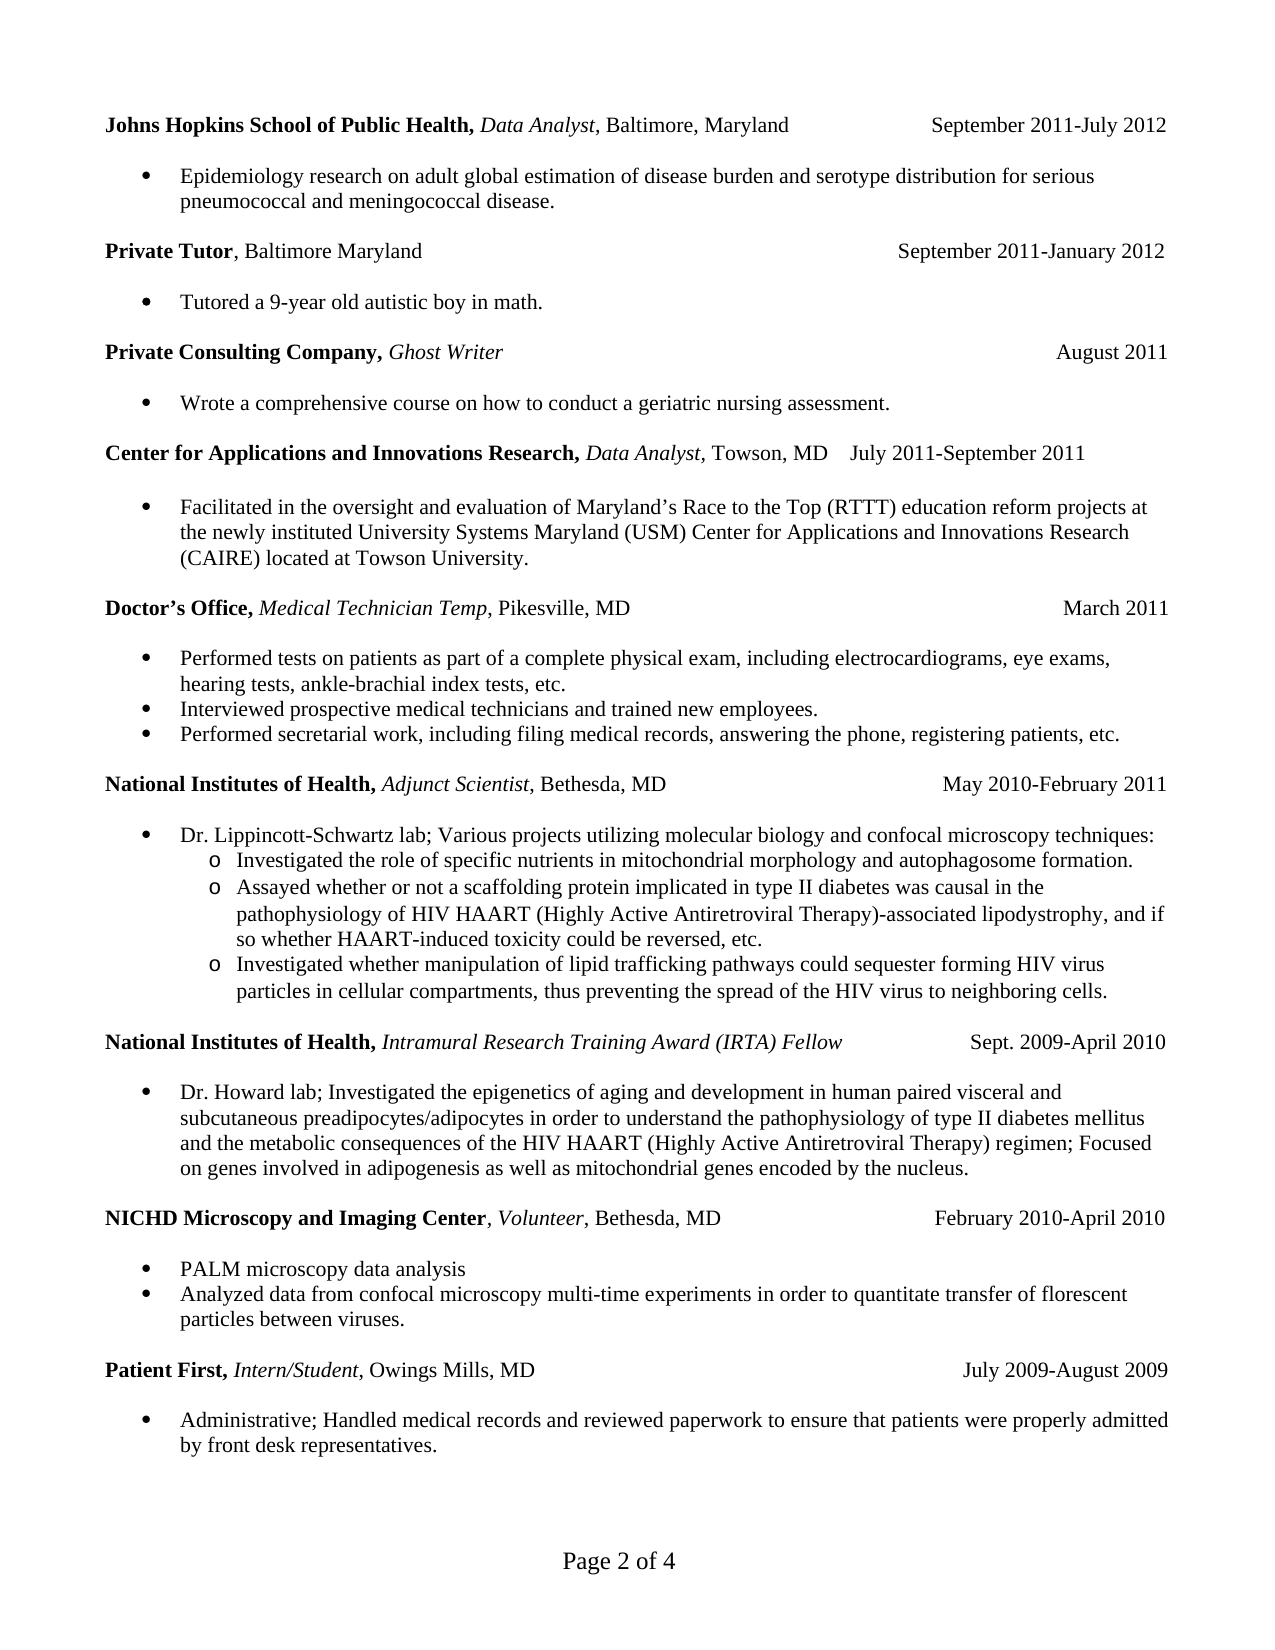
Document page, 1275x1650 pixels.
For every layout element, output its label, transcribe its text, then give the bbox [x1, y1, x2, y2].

text Private Tutor, Baltimore Maryland September 2011-January 2012 [105, 238, 1170, 264]
list Analyzed data from confocal microscopy multi-time experiments in order to quantitate transfer of florescent particles between viruses. [142, 1281, 1170, 1331]
list Dr. Lippincott-Schwartz lab; Various projects utilizing molecular biology and confocal microscopy techniques: [142, 822, 1170, 847]
list Interviewed prospective medical technicians and trained new employees. [142, 696, 1170, 721]
list Performed secretarial work, including filing medical records, answering the phone, registering patients, etc. [142, 721, 1170, 746]
list Epidemiology research on adult global estimation of disease burden and serotype distribution for serious pneumococcal and meningococcal disease. [142, 163, 1170, 213]
text Private Consulting Company, Ghost Writer August 2011 [105, 339, 1170, 364]
list Tutored a 9-year old autistic boy in math. [142, 289, 1170, 314]
text Center for Applications and Innovations Research, Data Analyst, Towson, MD July 2011-September 2011 [105, 440, 1170, 465]
list Performed tests on patients as part of a complete physical exam, including electrocardiograms, eye exams, hearing tests, ankle-brachial index tests, etc. [142, 645, 1170, 696]
text National Institutes of Health, Intramural Research Training Award (IRTA) Fellow Sept. 2009-April 2010 [105, 1029, 1170, 1054]
list Investigated the role of specific nutrients in mitochondrial morphology and autophagosome formation. [208, 847, 1170, 874]
text National Institutes of Health, Adjunct Scientist, Bethesda, MD May 2010-February 2011 [105, 771, 1170, 797]
list PALM microscopy data analysis [142, 1256, 1170, 1281]
list Investigated whether manipulation of lipid trafficking pathways could sequester forming HIV virus particles in cellular compartments, thus preventing the spread of the HIV virus to neighboring cells. [208, 951, 1170, 1004]
list Assayed whether or not a scaffolding protein implicated in type II diabetes was causal in the pathophysiology of HIV HAART (Highly Active Antiretroviral Therapy)-associated lipodystrophy, and if so whether HAART-induced toxicity could be reversed, etc. [208, 874, 1170, 951]
list Facilitated in the oversight and evaluation of Maryland’s Race to the Top (RTTT) education reform projects at the newly instituted University Systems Maryland (USM) Center for Applications and Innovations Research (CAIRE) located at Towson University. [142, 494, 1170, 570]
list Dr. Howard lab; Investigated the epigenetics of aging and development in human paired visceral and subcutaneous preadipocytes/adipocytes in order to understand the pathophysiology of type II diabetes mellitus and the metabolic consequences of the HIV HAART (Highly Active Antiretroviral Therapy) regimen; Focused on genes involved in adipogenesis as well as mitochondrial genes encoded by the nucleus. [142, 1079, 1170, 1180]
text Patient First, Intern/Student, Owings Mills, MD July 2009-August 2009 [105, 1357, 1170, 1382]
text Johns Hopkins School of Public Health, Data Analyst, Baltimore, Maryland September 2011-July 2012 [105, 112, 1170, 138]
list Administrative; Handled medical records and reviewed paperwork to ensure that patients were properly admitted by front desk representatives. [142, 1407, 1170, 1457]
text NICHD Microscopy and Imaging Center, Volunteer, Bethesda, MD February 2010-April 2010 [105, 1205, 1170, 1231]
list Wrote a comprehensive course on how to conduct a geriatric nursing assessment. [142, 390, 1170, 415]
text Doctor’s Office, Medical Technician Temp, Pikesville, MD March 2011 [105, 595, 1170, 620]
